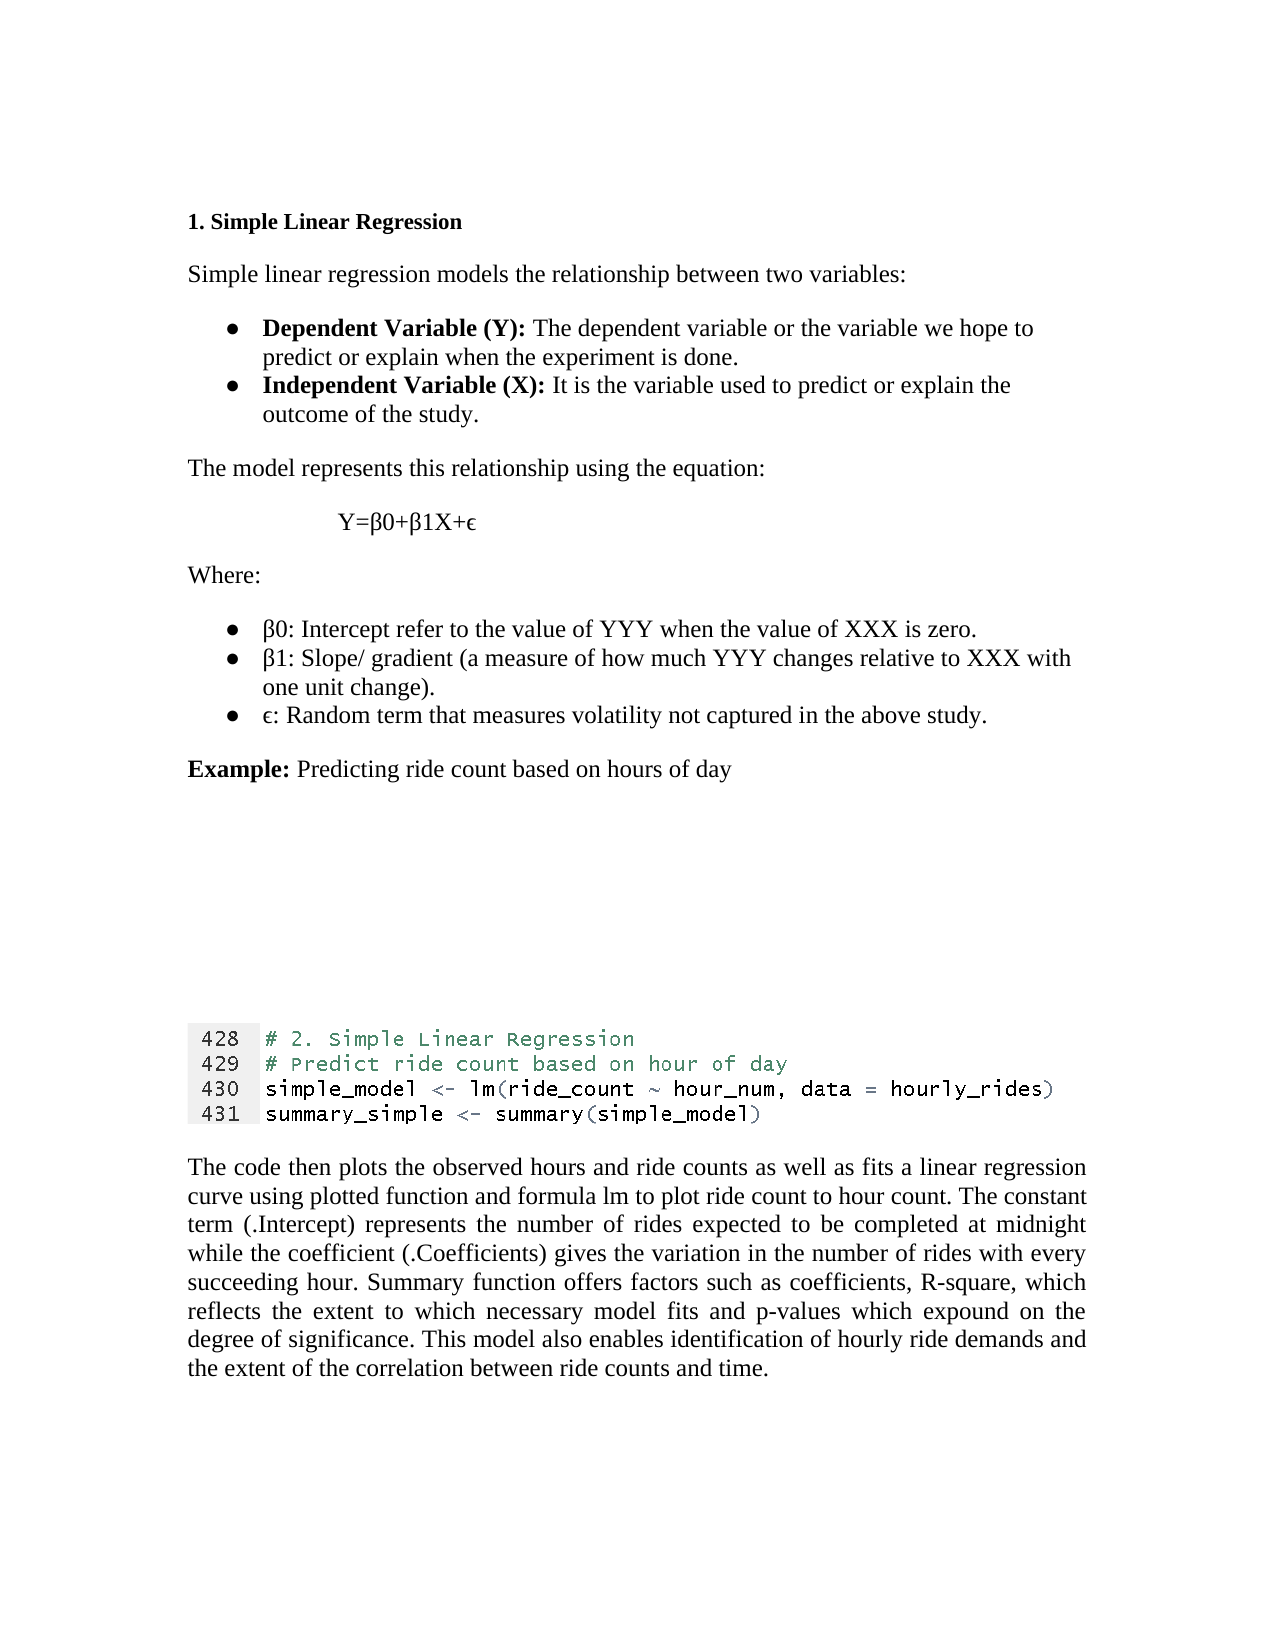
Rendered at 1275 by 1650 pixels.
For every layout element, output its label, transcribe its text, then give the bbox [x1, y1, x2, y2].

text Example: Predicting ride count based on hours of day [187, 754, 1087, 783]
text Y=β0+β1X+ϵ [262, 507, 1087, 536]
list Independent Variable (X): It is the variable used to predict or explain the outcome of the study. [225, 371, 1087, 428]
list β0​: Intercept refer to the value of YYY when the value of XXX is zero. [225, 614, 1087, 643]
text Simple linear regression models the relationship between two variables: [187, 259, 1087, 288]
list Dependent Variable (Y): The dependent variable or the variable we hope to predict or explain when the experiment is done. [225, 313, 1087, 371]
picture [187, 1023, 1088, 1124]
text The code then plots the observed hours and ride counts as well as fits a linear regression curve using plotted function and formula lm to plot ride count to hour count. The constant term (.Intercept) represents the number of rides expected to be completed at midnight while the coefficient (.Coefficients) gives the variation in the number of rides with every succeeding hour. Summary function offers factors such as coefficients, R-square, which reflects the extent to which necessary model fits and p-values which expound on the degree of significance. This model also enables identification of hourly ride demands and the extent of the correlation between ride counts and time. [187, 1152, 1087, 1382]
text Where: [187, 561, 1087, 589]
text The model represents this relationship using the equation: [187, 453, 1087, 482]
subtitle 1. Simple Linear Regression [187, 208, 1087, 234]
list β1​: Slope/ gradient (a measure of how much YYY changes relative to XXX with one unit change). [225, 643, 1087, 701]
list ϵ: Random term that measures volatility not captured in the above study. [225, 701, 1087, 729]
